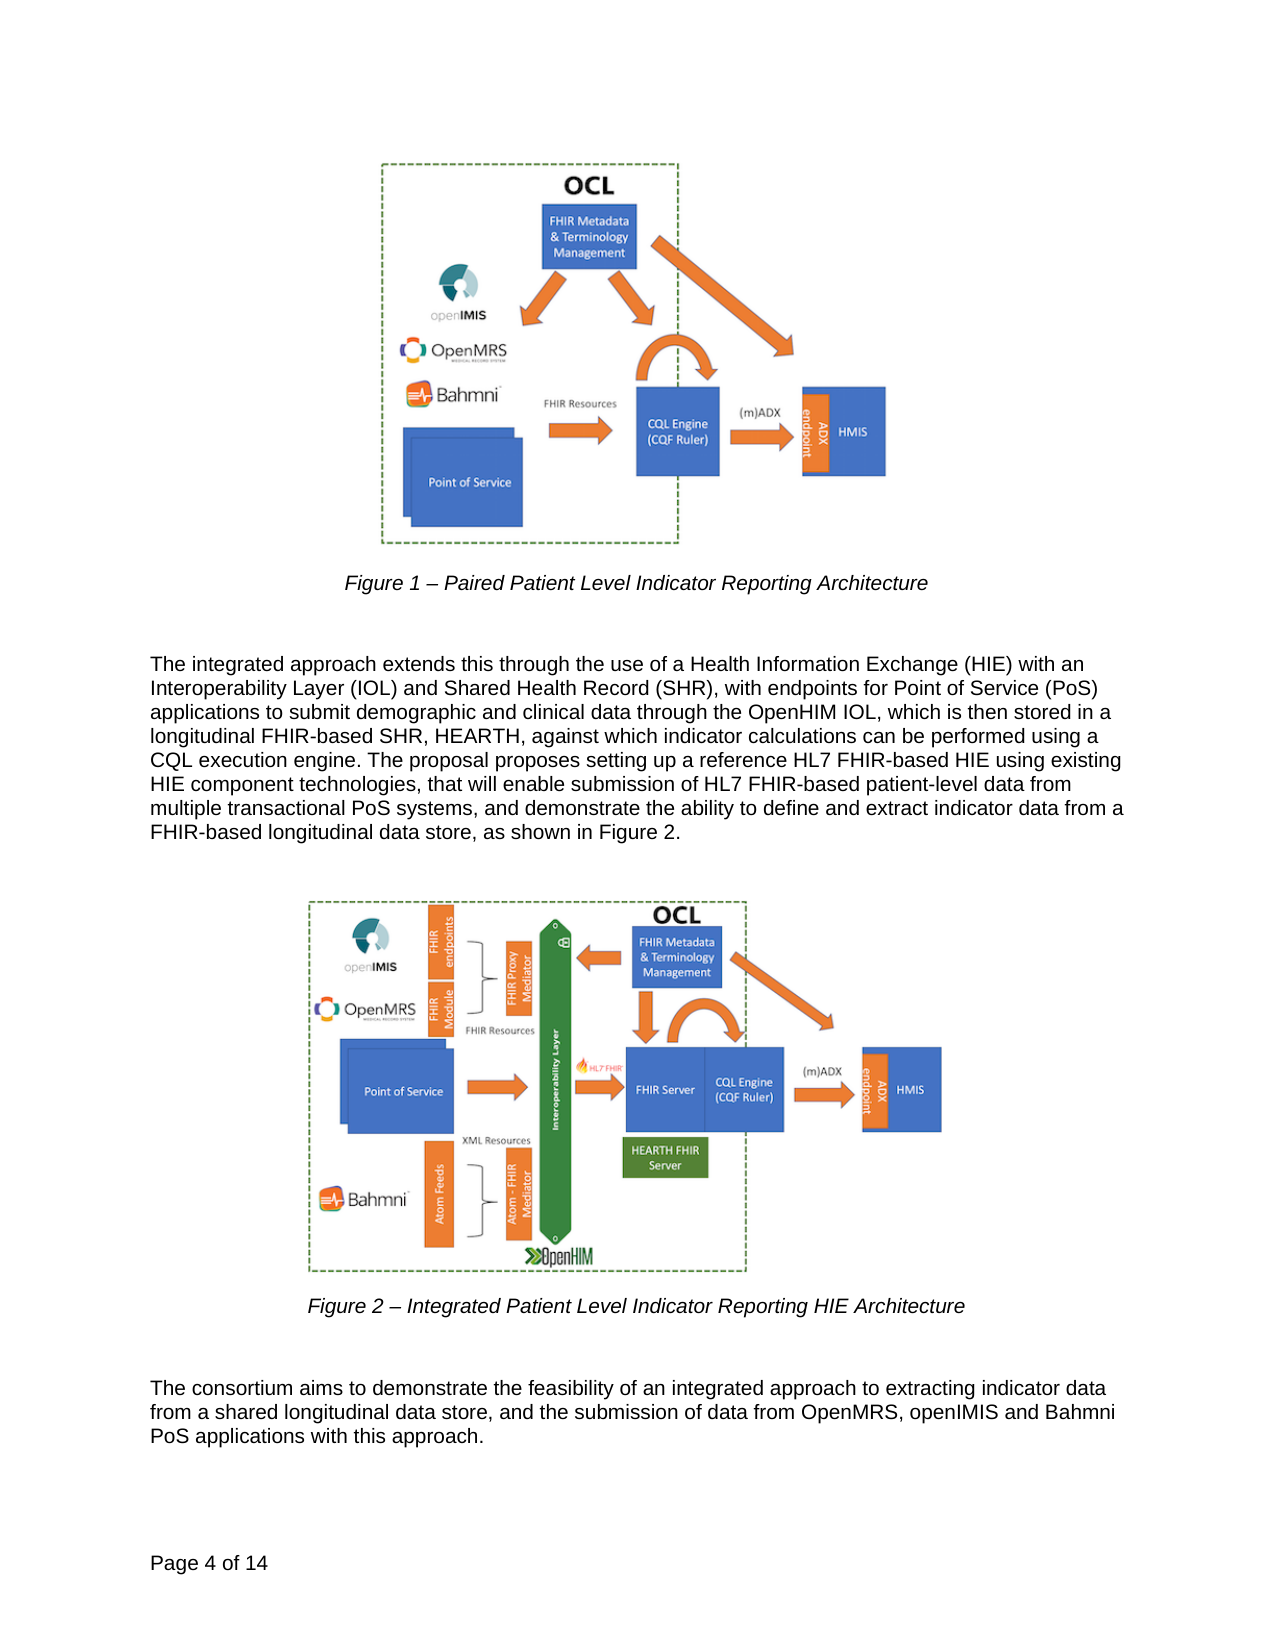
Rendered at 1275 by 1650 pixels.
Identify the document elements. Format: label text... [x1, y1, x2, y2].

text Figure 1 – Paired Patient Level Indicator Reporting Architecture [150, 571, 1125, 594]
picture [304, 900, 971, 1276]
picture [377, 158, 898, 552]
text Figure 2 – Integrated Patient Level Indicator Reporting HIE Architecture [150, 1294, 1125, 1318]
text The integrated approach extends this through the use of a Health Information Exchange (HIE) with an Interoperability Layer (IOL) and Shared Health Record (SHR), with endpoints for Point of Service (PoS) applications to submit demographic and clinical data through the OpenHIM IOL, which is then stored in a longitudinal FHIR-based SHR, HEARTH, against which indicator calculations can be performed using a CQL execution engine. The proposal proposes setting up a reference HL7 FHIR-based HIE using existing HIE component technologies, that will enable submission of HL7 FHIR-based patient-level data from multiple transactional PoS systems, and demonstrate the ability to define and extract indicator data from a FHIR-based longitudinal data store, as shown in Figure 2. [150, 652, 1125, 843]
text The consortium aims to demonstrate the feasibility of an integrated approach to extracting indicator data from a shared longitudinal data store, and the submission of data from OpenMRS, openIMIS and Bahmni PoS applications with this approach. [150, 1376, 1125, 1447]
